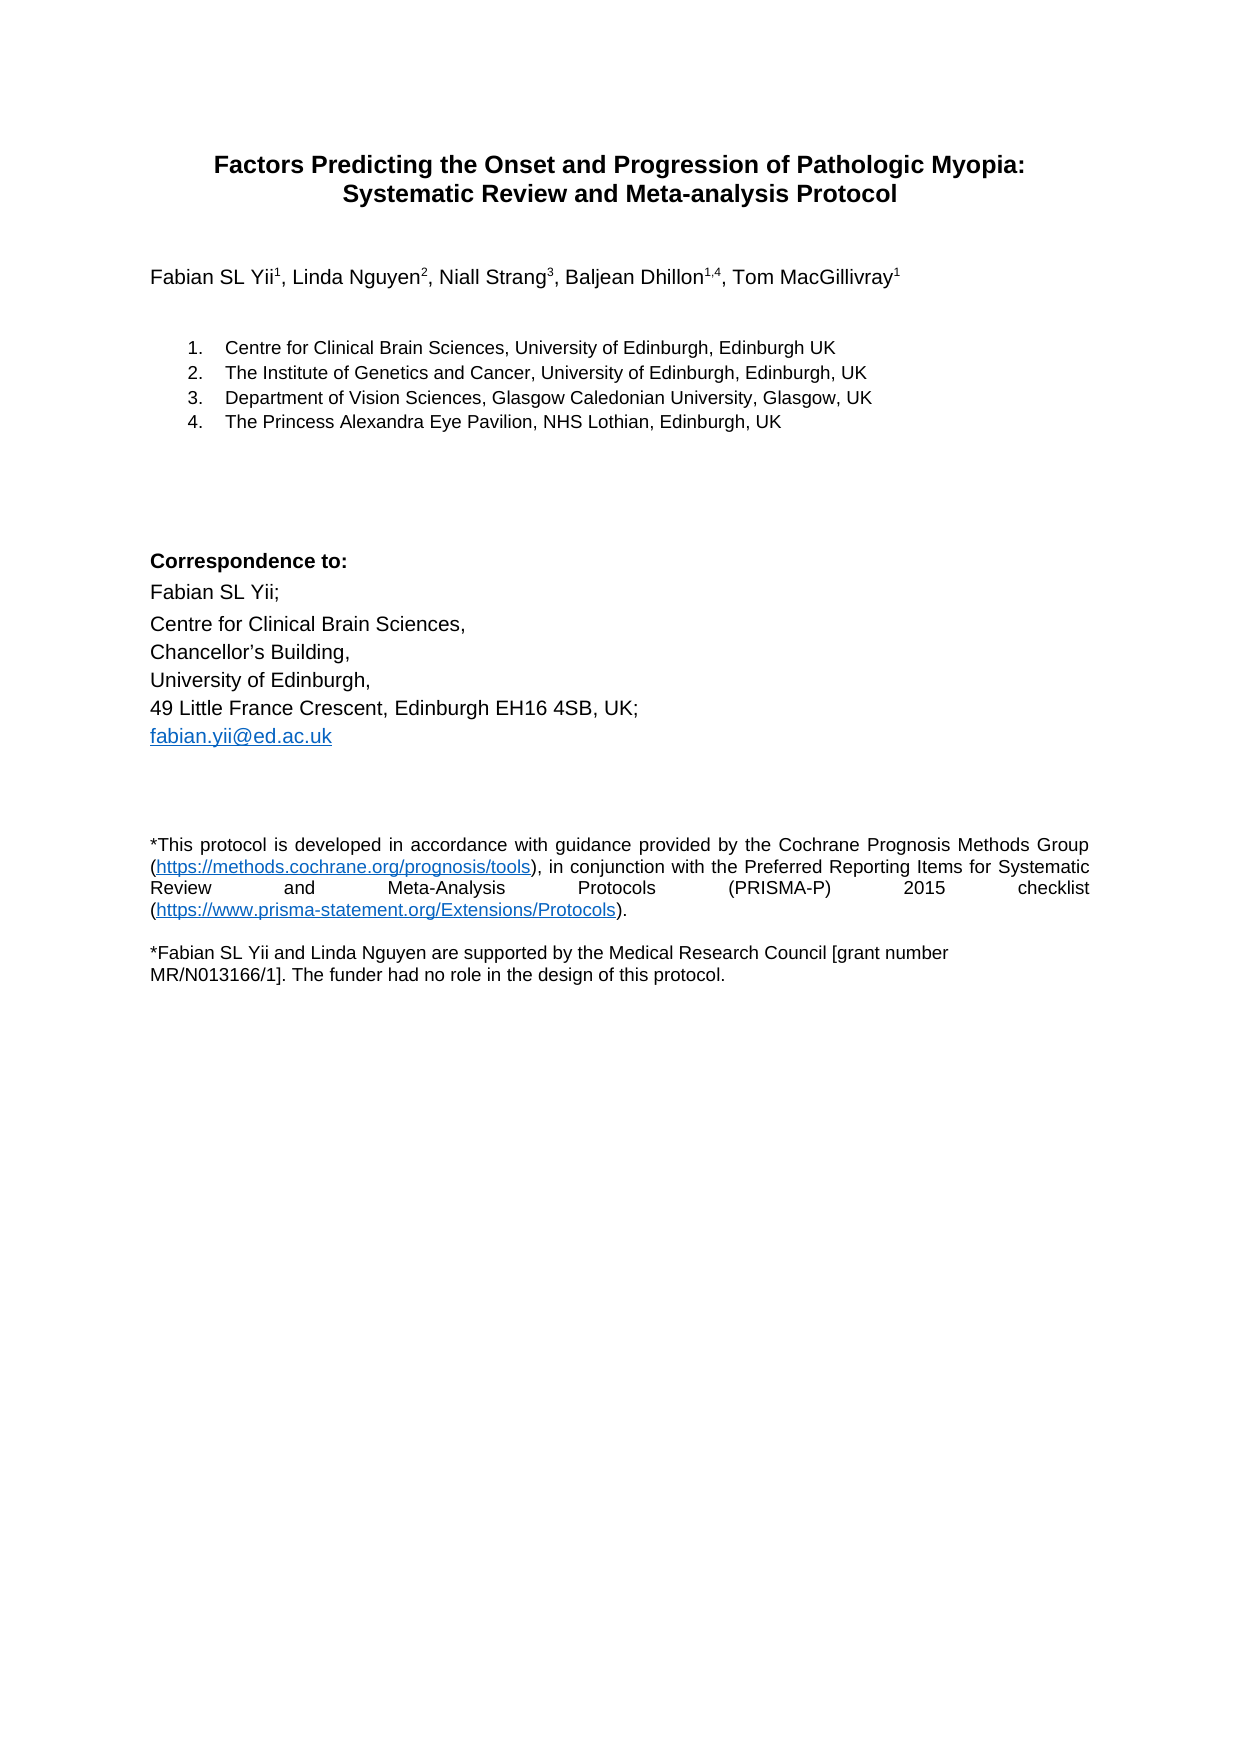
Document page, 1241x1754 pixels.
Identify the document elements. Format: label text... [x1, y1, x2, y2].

list The Institute of Genetics and Cancer, University of Edinburgh, Edinburgh, UK [187, 362, 1090, 383]
text *Fabian SL Yii and Linda Nguyen are supported by the Medical Research Council [grant number MR/N013166/1]. The funder had no role in the design of this protocol. [150, 942, 1090, 985]
text Correspondence to: [150, 548, 1090, 572]
text Fabian SL Yii1, Linda Nguyen2, Niall Strang3, Baljean Dhillon1,4, Tom MacGillivray1 [150, 265, 1090, 289]
text Chancellor’s Building, [150, 640, 1090, 664]
text fabian.yii@ed.ac.uk [150, 724, 1090, 748]
text Factors Predicting the Onset and Progression of Pathologic Myopia: Systematic Review and Meta-analysis Protocol [150, 150, 1090, 207]
text Fabian SL Yii; [150, 580, 1090, 604]
list Centre for Clinical Brain Sciences, University of Edinburgh, Edinburgh UK [187, 337, 1090, 358]
text University of Edinburgh, [150, 668, 1090, 692]
text Centre for Clinical Brain Sciences, [150, 612, 1090, 636]
text 49 Little France Crescent, Edinburgh EH16 4SB, UK; [150, 696, 1090, 720]
list The Princess Alexandra Eye Pavilion, NHS Lothian, Edinburgh, UK [187, 411, 1090, 433]
text *This protocol is developed in accordance with guidance provided by the Cochrane Prognosis Methods Group (https://methods.cochrane.org/prognosis/tools), in conjunction with the Preferred Reporting Items for Systematic Review and Meta-Analysis Protocols (PRISMA-P) 2015 checklist (https://www.prisma-statement.org/Extensions/Protocols). [150, 834, 1090, 920]
list Department of Vision Sciences, Glasgow Caledonian University, Glasgow, UK [187, 386, 1090, 408]
